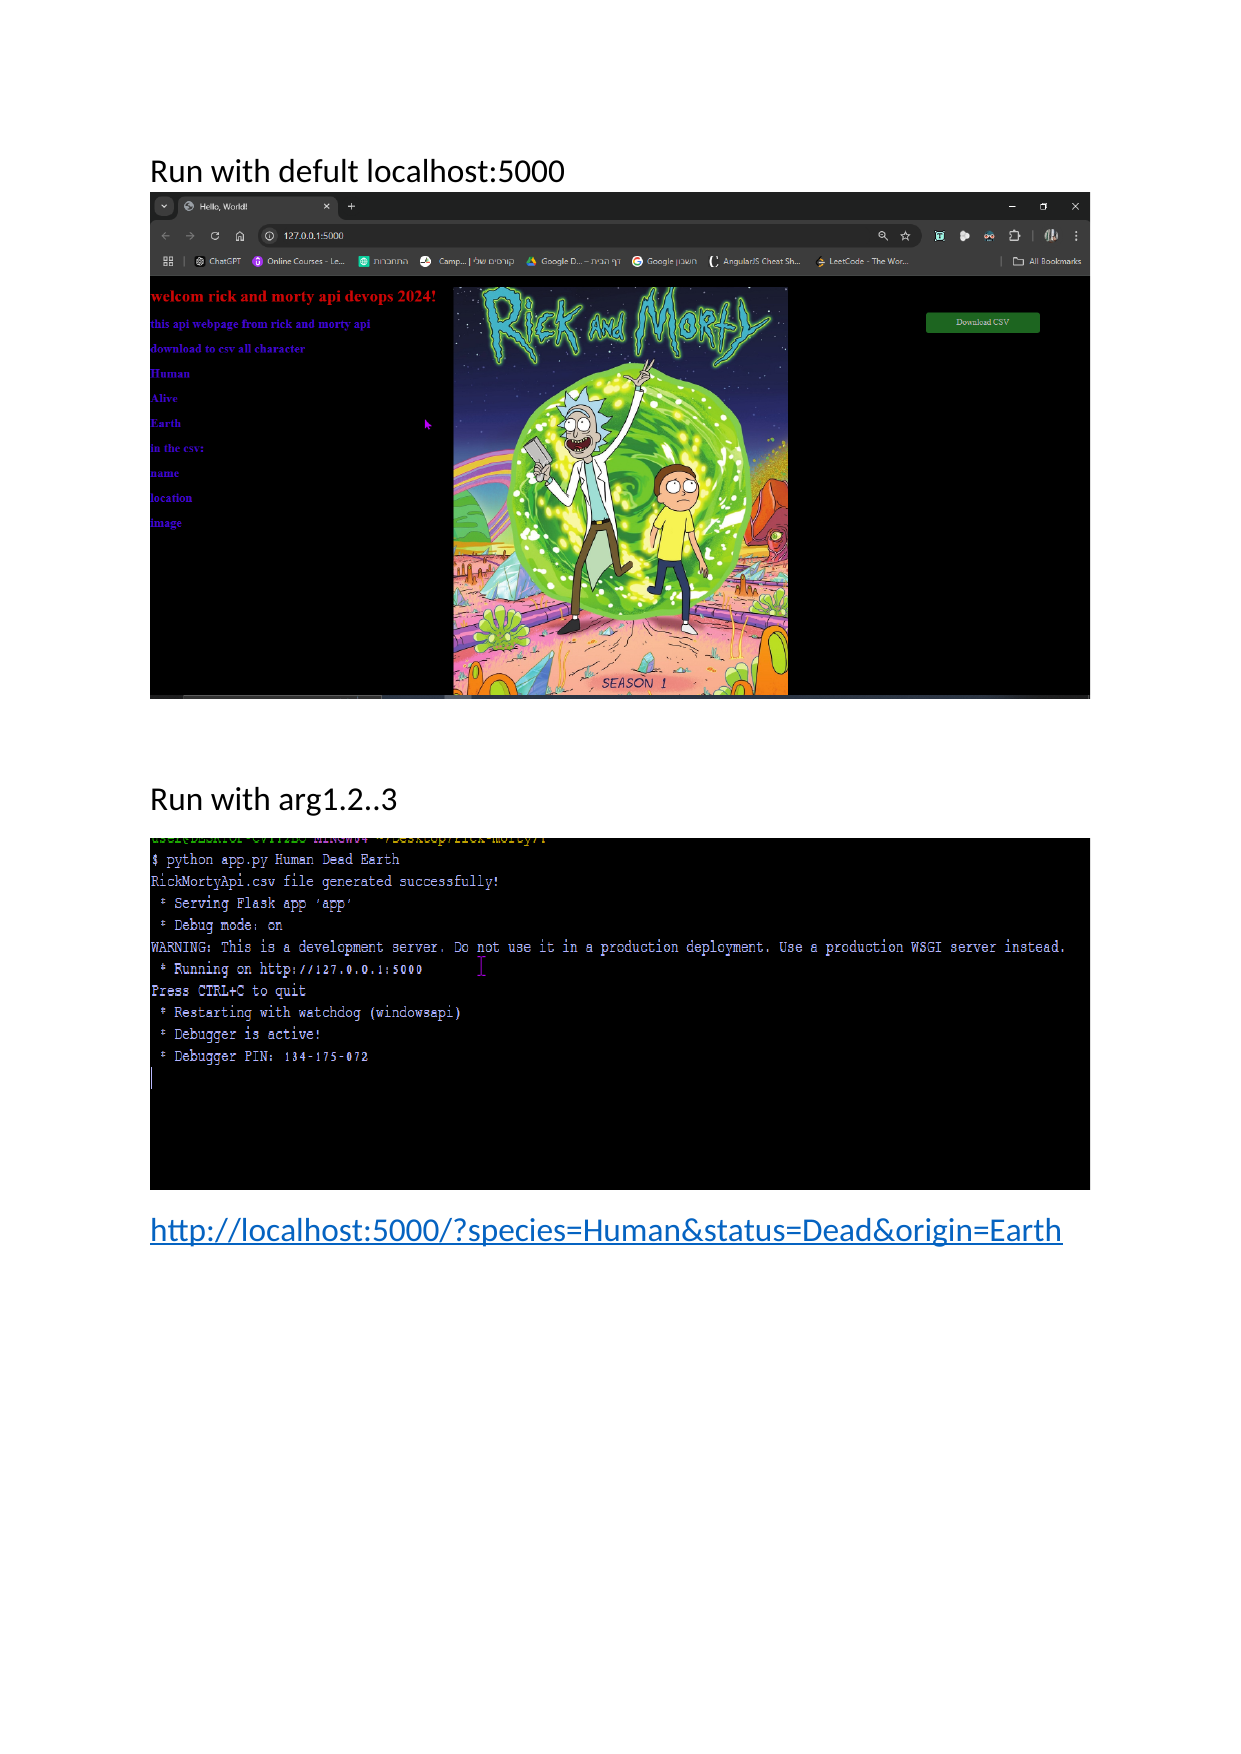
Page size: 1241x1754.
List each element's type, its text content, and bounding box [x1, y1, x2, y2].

picture [150, 192, 1091, 699]
picture [150, 838, 1091, 1190]
text http://localhost:5000/?species=Human&status=Dead&origin=Earth [150, 1209, 1090, 1249]
text Run with defult localhost:5000 [150, 150, 1090, 192]
text Run with arg1.2..3 [150, 778, 1090, 818]
